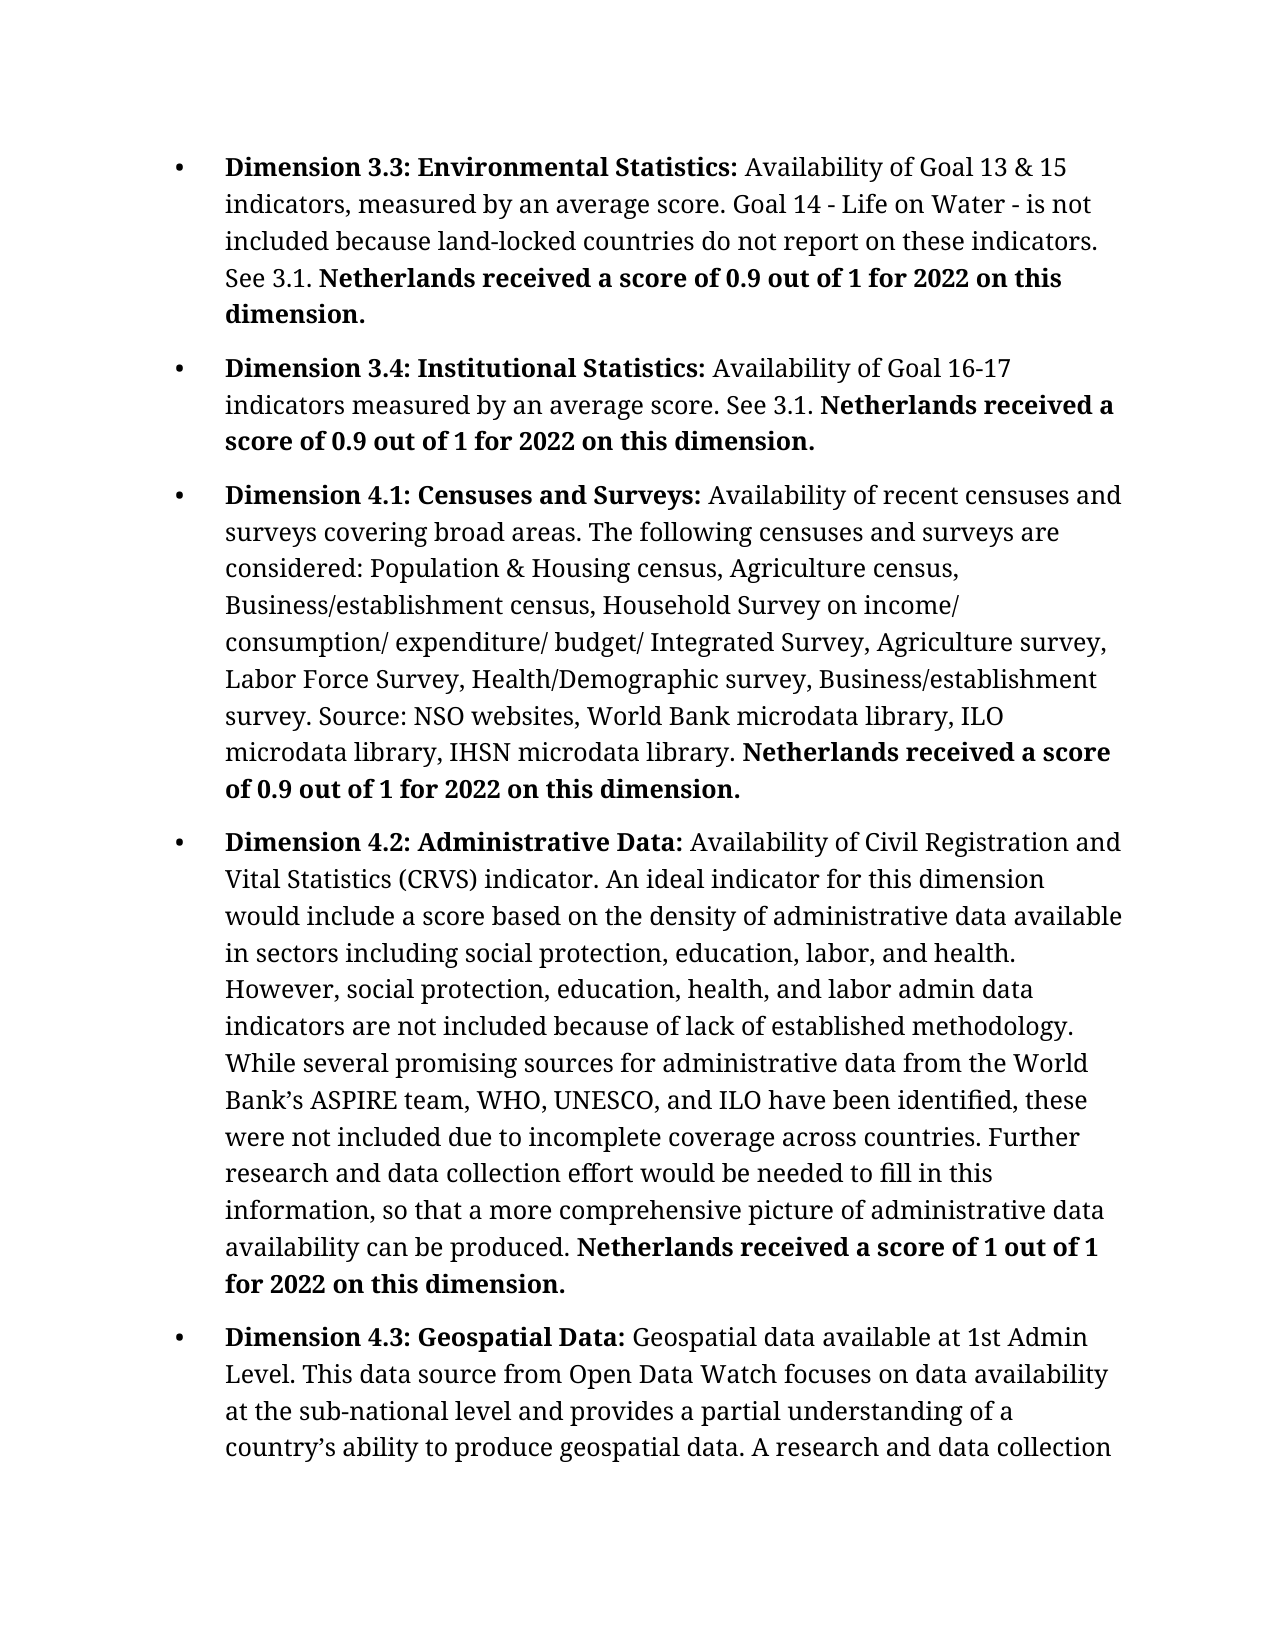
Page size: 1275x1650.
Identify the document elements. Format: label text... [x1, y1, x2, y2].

list Dimension 4.2: Administrative Data: Availability of Civil Registration and Vital Statistics (CRVS) indicator. An ideal indicator for this dimension would include a score based on the density of administrative data available in sectors including social protection, education, labor, and health. However, social protection, education, health, and labor admin data indicators are not included because of lack of established methodology. While several promising sources for administrative data from the World Bank’s ASPIRE team, WHO, UNESCO, and ILO have been identified, these were not included due to incomplete coverage across countries. Further research and data collection effort would be needed to fill in this information, so that a more comprehensive picture of administrative data availability can be produced. Netherlands received a score of 1 out of 1 for 2022 on this dimension. [175, 825, 1125, 1300]
list Dimension 3.3: Environmental Statistics: Availability of Goal 13 & 15 indicators, measured by an average score. Goal 14 - Life on Water - is not included because land-locked countries do not report on these indicators. See 3.1. Netherlands received a score of 0.9 out of 1 for 2022 on this dimension. [175, 150, 1125, 331]
list Dimension 4.1: Censuses and Surveys: Availability of recent censuses and surveys covering broad areas. The following censuses and surveys are considered: Population & Housing census, Agriculture census, Business/establishment census, Household Survey on income/ consumption/ expenditure/ budget/ Integrated Survey, Agriculture survey, Labor Force Survey, Health/Demographic survey, Business/establishment survey. Source: NSO websites, World Bank microdata library, ILO microdata library, IHSN microdata library. Netherlands received a score of 0.9 out of 1 for 2022 on this dimension. [175, 477, 1125, 806]
list Dimension 3.4: Institutional Statistics: Availability of Goal 16-17 indicators measured by an average score. See 3.1. Netherlands received a score of 0.9 out of 1 for 2022 on this dimension. [175, 351, 1125, 458]
